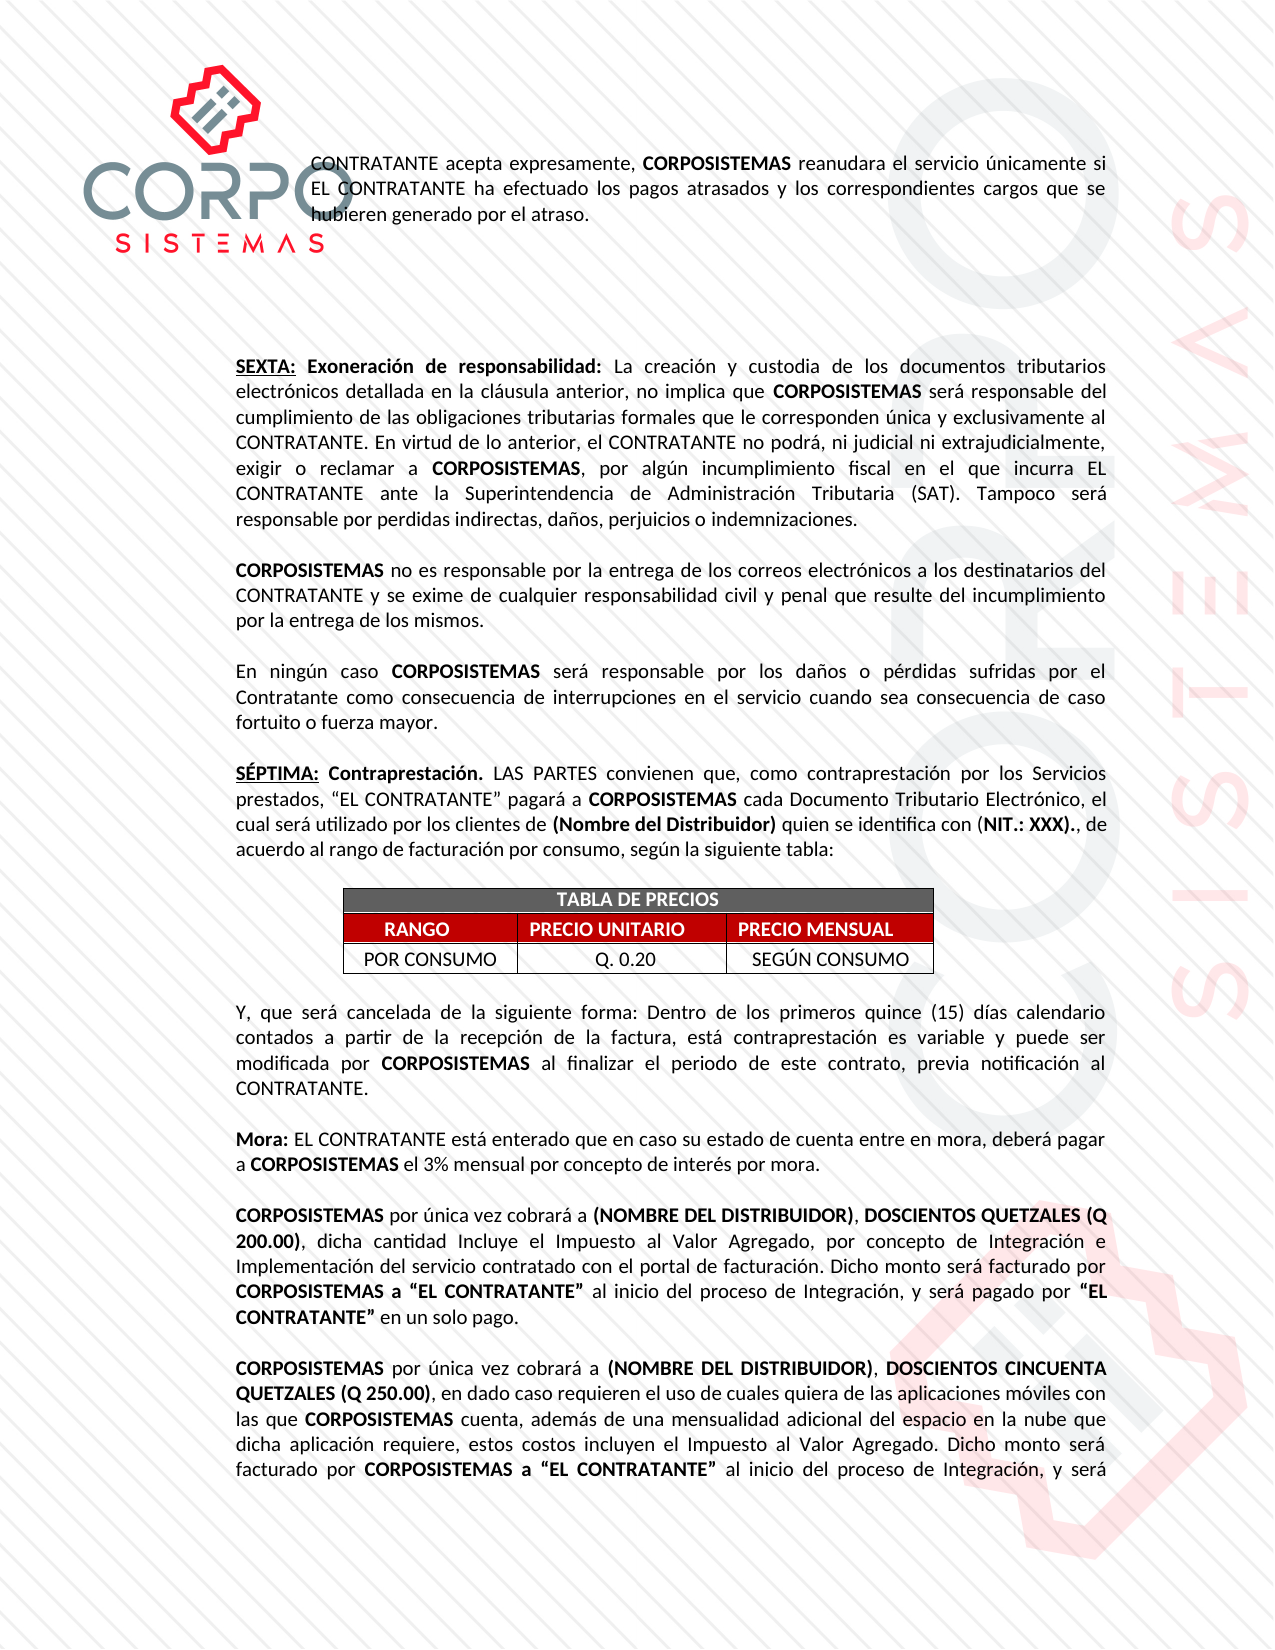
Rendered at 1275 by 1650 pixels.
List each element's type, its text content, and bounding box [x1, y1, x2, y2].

text CORPOSISTEMAS por única vez cobrará a (NOMBRE DEL DISTRIBUIDOR), DOSCIENTOS QUETZALES (Q 200.00), dicha cantidad Incluye el Impuesto al Valor Agregado, por concepto de Integración e Implementación del servicio contratado con el portal de facturación. Dicho monto será facturado por CORPOSISTEMAS a “EL CONTRATANTE” al inicio del proceso de Integración, y será pagado por “EL CONTRATANTE” en un solo pago. [236, 1202, 1107, 1329]
picture [0, 0, 1274, 1649]
table_cell Q. 0.20 [518, 944, 726, 972]
table_cell PRECIO MENSUAL [727, 914, 933, 942]
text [311, 150, 1107, 226]
table_cell SEGÚN CONSUMO [727, 944, 933, 972]
table_cell RANGO [344, 914, 517, 942]
text SÉPTIMA: Contraprestación. LAS PARTES convienen que, como contraprestación por los Servicios prestados, “EL CONTRATANTE” pagará a CORPOSISTEMAS cada Documento Tributario Electrónico, el cual será utilizado por los clientes de (Nombre del Distribuidor) quien se identifica con (NIT.: XXX)., de acuerdo al rango de facturación por consumo, según la siguiente tabla: [236, 760, 1107, 862]
table_header TABLA DE PRECIOS [344, 889, 933, 912]
text En ningún caso CORPOSISTEMAS será responsable por los daños o pérdidas sufridas por el Contratante como consecuencia de interrupciones en el servicio cuando sea consecuencia de caso fortuito o fuerza mayor. [236, 659, 1107, 735]
text Mora: EL CONTRATANTE está enterado que en caso su estado de cuenta entre en mora, deberá pagar a CORPOSISTEMAS el 3% mensual por concepto de interés por mora. [236, 1126, 1107, 1177]
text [236, 1355, 1107, 1482]
table_cell PRECIO UNITARIO [518, 914, 726, 942]
text CORPOSISTEMAS no es responsable por la entrega de los correos electrónicos a los destinatarios del CONTRATANTE y se exime de cualquier responsabilidad civil y penal que resulte del incumplimiento por la entrega de los mismos. [236, 557, 1107, 633]
text Y, que será cancelada de la siguiente forma: Dentro de los primeros quince (15) días calendario contados a partir de la recepción de la factura, está contraprestación es variable y puede ser modificada por CORPOSISTEMAS al finalizar el periodo de este contrato, previa notificación al CONTRATANTE. [236, 999, 1107, 1101]
table_cell POR CONSUMO [344, 944, 517, 972]
text SEXTA: Exoneración de responsabilidad: La creación y custodia de los documentos tributarios electrónicos detallada en la cláusula anterior, no implica que CORPOSISTEMAS será responsable del cumplimiento de las obligaciones tributarias formales que le corresponden única y exclusivamente al CONTRATANTE. En virtud de lo anterior, el CONTRATANTE no podrá, ni judicial ni extrajudicialmente, exigir o reclamar a CORPOSISTEMAS, por algún incumplimiento fiscal en el que incurra EL CONTRATANTE ante la Superintendencia de Administración Tributaria (SAT). Tampoco será responsable por perdidas indirectas, daños, perjuicios o indemnizaciones. [236, 353, 1107, 531]
